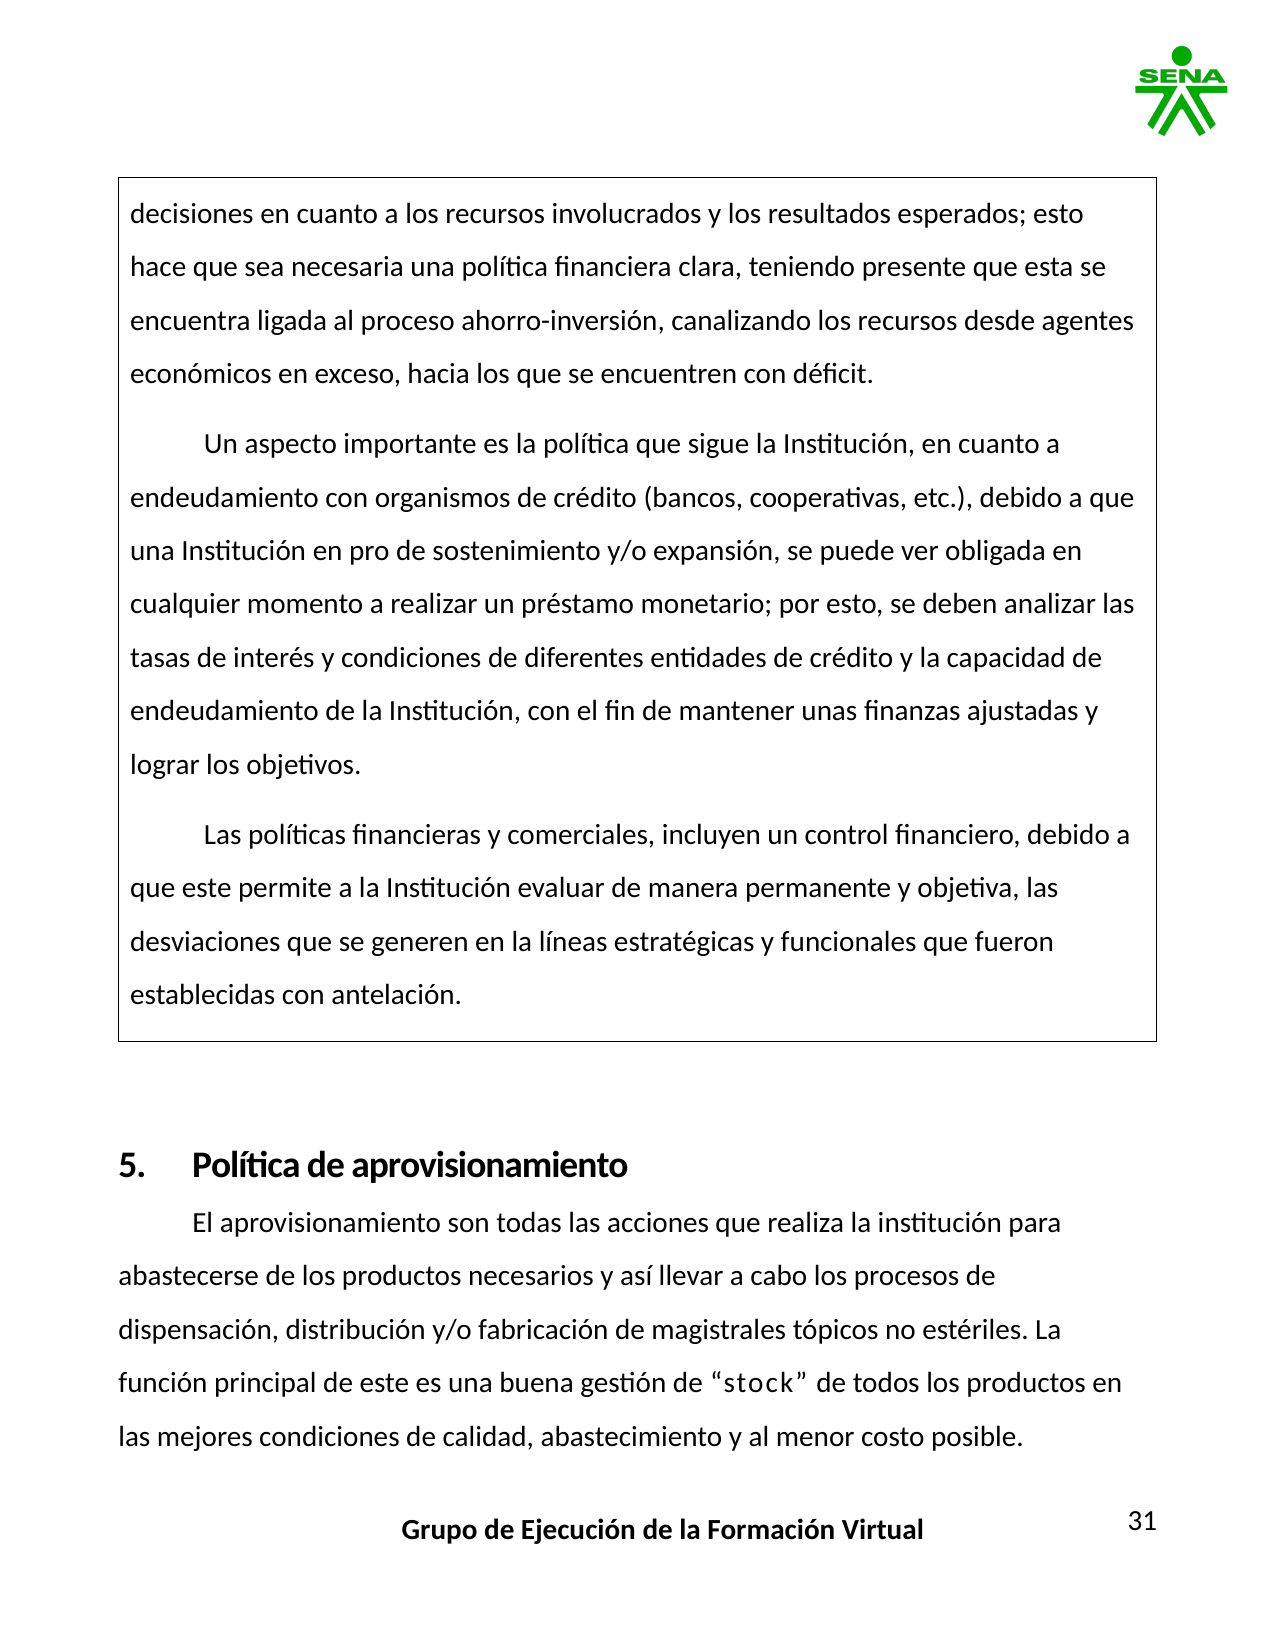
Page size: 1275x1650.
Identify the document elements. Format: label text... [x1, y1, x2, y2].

picture [1135, 46, 1228, 136]
text El aprovisionamiento son todas las acciones que realiza la institución para abastecerse de los productos necesarios y así llevar a cabo los procesos de dispensación, distribución y/o fabricación de magistrales tópicos no estériles. La función principal de este es una buena gestión de “stock” de todos los productos en las mejores condiciones de calidad, abastecimiento y al menor costo posible. [118, 1204, 1157, 1453]
subtitle Política de aprovisionamiento [118, 1141, 1157, 1187]
